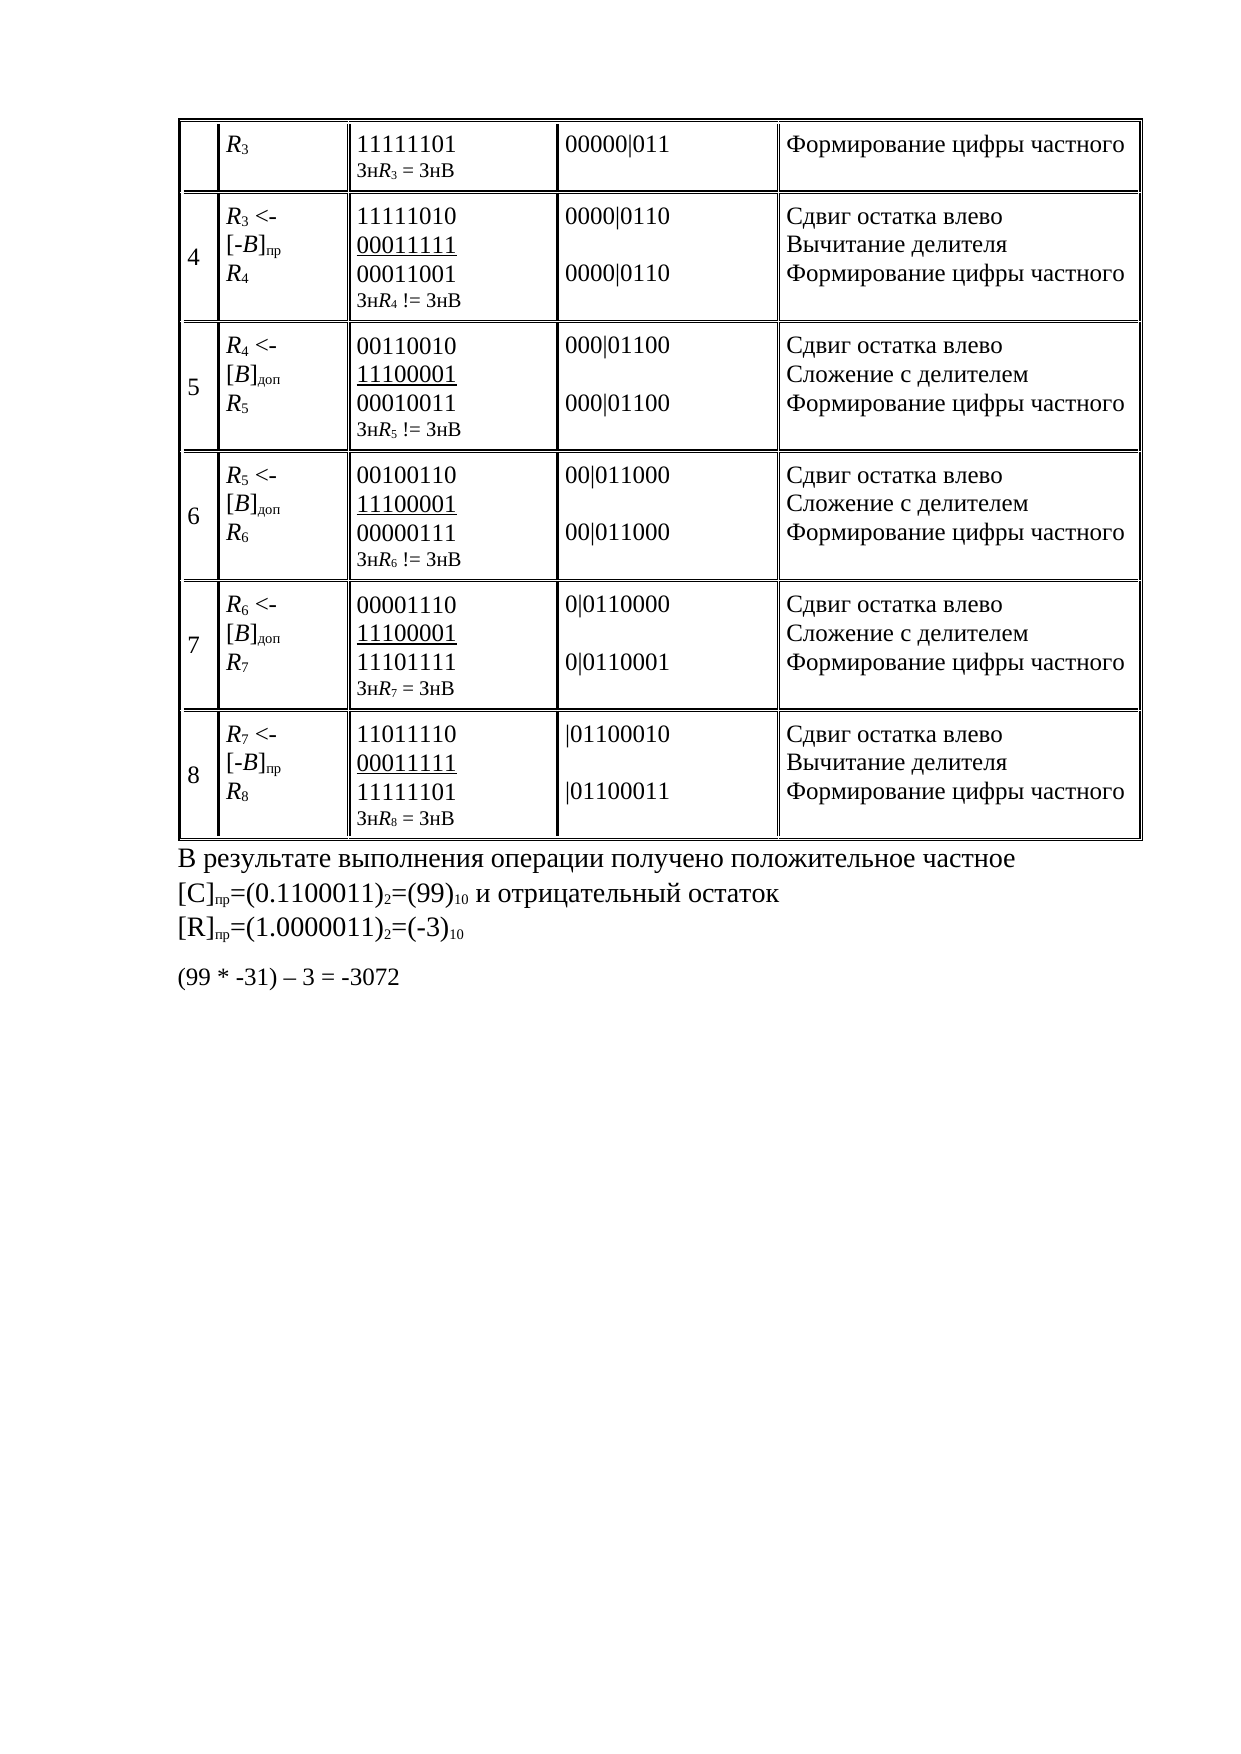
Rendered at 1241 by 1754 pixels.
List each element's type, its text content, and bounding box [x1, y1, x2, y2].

table_cell |01100010 |01100011 [557, 712, 778, 837]
table_cell 0000|0110 0000|0110 [559, 194, 777, 319]
table_cell 3 [181, 122, 218, 190]
table_cell 000|01100 000|01100 [559, 323, 777, 449]
table_cell 00000|010 00000|011 [557, 122, 778, 190]
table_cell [349, 122, 557, 190]
table_cell 00110010 11100001 00010011 ЗнR5 != ЗнВ [351, 323, 556, 449]
table_cell 00|011000 00|011000 [559, 453, 777, 578]
table_cell Сдвиг остатка влево Сложение с делителем Формирование цифры частного [780, 579, 1140, 708]
table_cell 11111010 00011111 00011001 ЗнR4 != ЗнВ [351, 194, 556, 319]
table_cell R2 <- [-B]пр R3 [218, 120, 349, 190]
table_cell 7 [181, 579, 217, 708]
table_cell R6 <- [B]доп R7 [220, 582, 347, 708]
table_cell 0|0110000 0|0110001 [559, 582, 777, 708]
text (99 * -31) – 3 = -3072 [177, 962, 1152, 991]
table_cell 8 [181, 708, 218, 837]
table_cell R3 <- [-B]пр R4 [220, 194, 347, 319]
table_cell Сдвиг остатка влево Сложение с делителем Формирование цифры частного [780, 449, 1140, 578]
text В результате выполнения операции получено положительное частное [C]пр=(0.1100011)2=(99)10 и отрицательный остаток [R]пр=(1.0000011)2=(-3)10 [177, 841, 1152, 943]
table_cell Сдвиг остатка влево Сложение с делителем Формирование цифры частного [780, 320, 1140, 449]
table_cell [779, 122, 1139, 190]
table_cell 00001110 11100001 11101111 ЗнR7 = ЗнВ [351, 582, 556, 708]
table_cell 11011110 00011111 11111101 ЗнR8 = ЗнВ [349, 712, 557, 837]
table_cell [780, 190, 1140, 319]
table_cell 6 [181, 449, 217, 578]
table_cell 00100110 11100001 00000111 ЗнR6 != ЗнВ [351, 453, 556, 578]
table_cell R5 <- [B]доп R6 [220, 453, 347, 578]
table_cell 5 [181, 320, 217, 449]
table_cell R7 <- [-B]пр R8 [218, 708, 349, 837]
table_cell 4 [181, 190, 217, 319]
table_cell Сдвиг остатка влево Вычитание делителя Формирование цифры частного [779, 708, 1140, 837]
table_cell R4 <- [B]доп R5 [220, 323, 347, 449]
